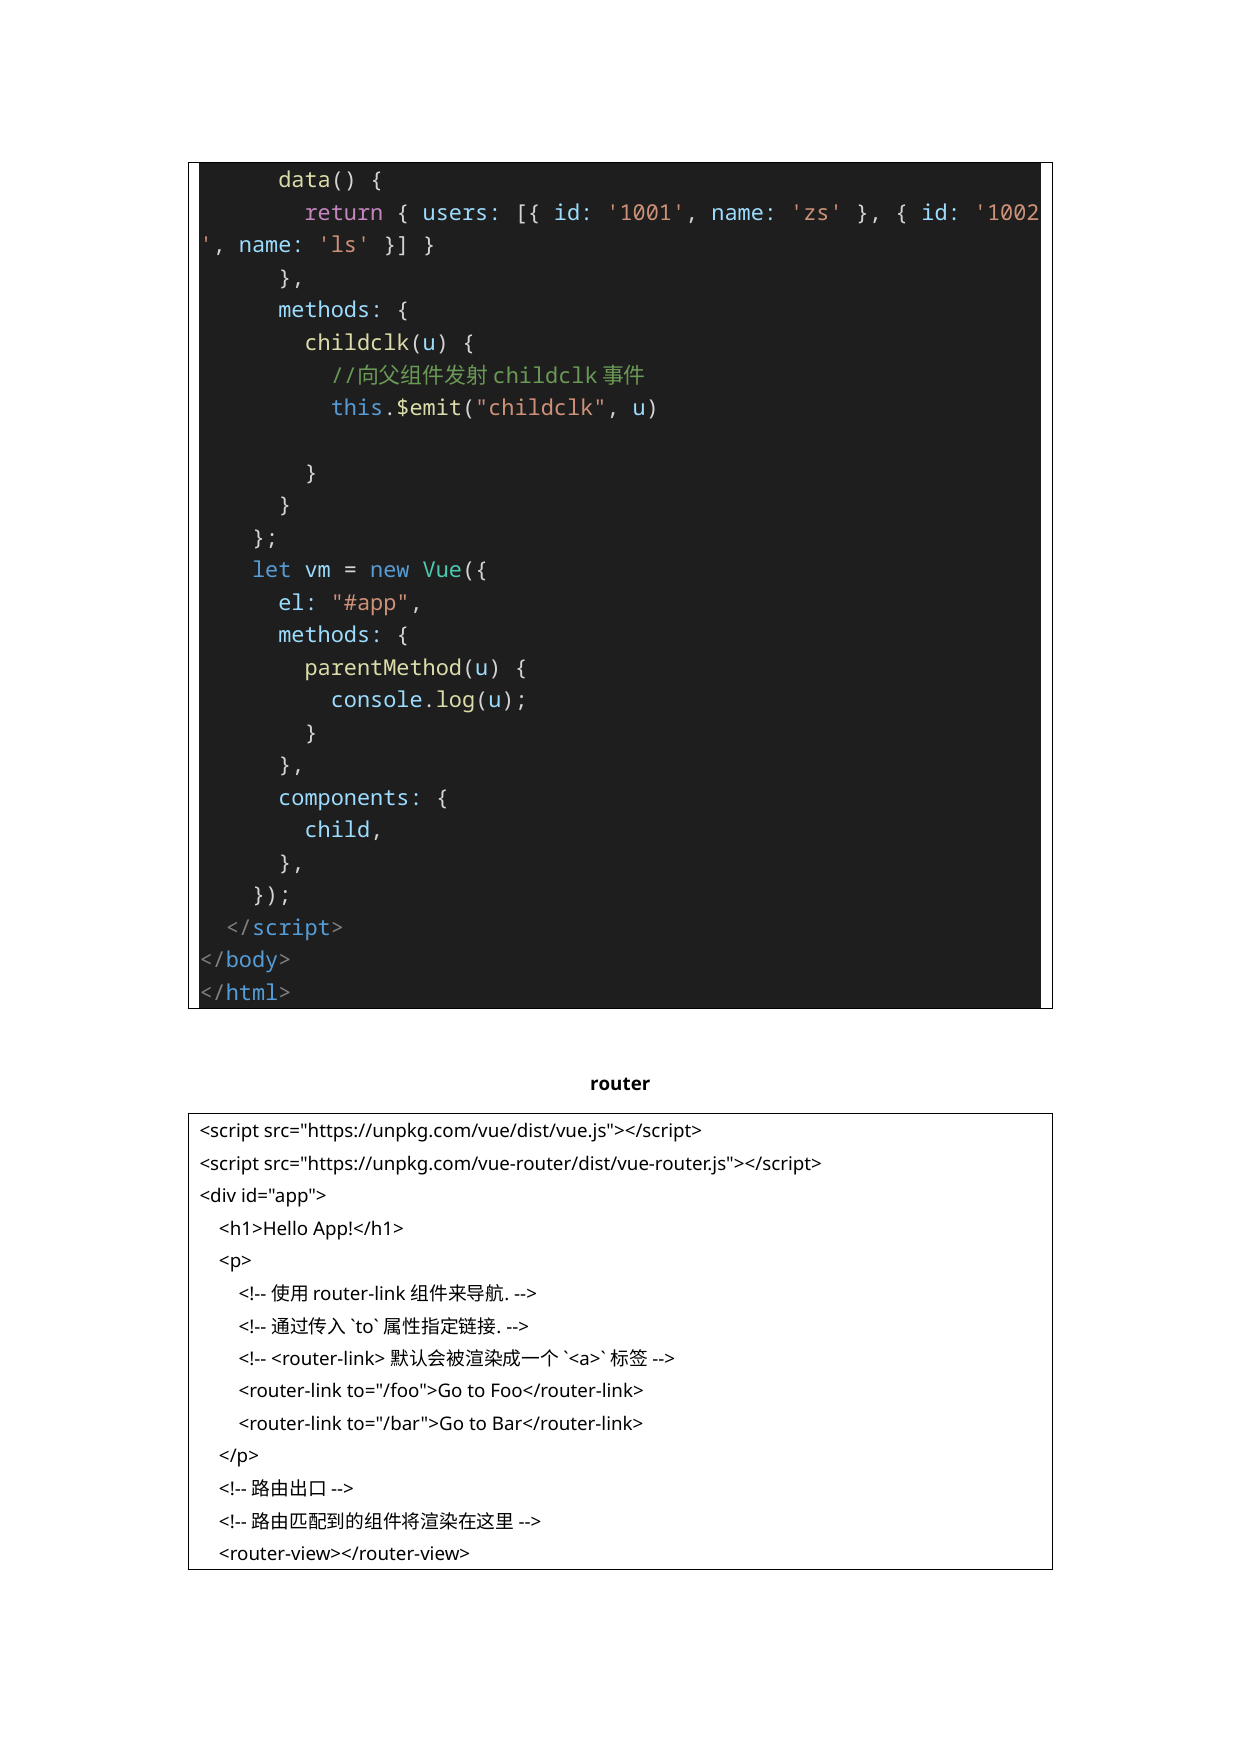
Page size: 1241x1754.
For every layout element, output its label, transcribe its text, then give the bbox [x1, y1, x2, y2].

subtitle router [187, 1067, 1053, 1099]
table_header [189, 1114, 1052, 1569]
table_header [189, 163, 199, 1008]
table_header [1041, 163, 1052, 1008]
